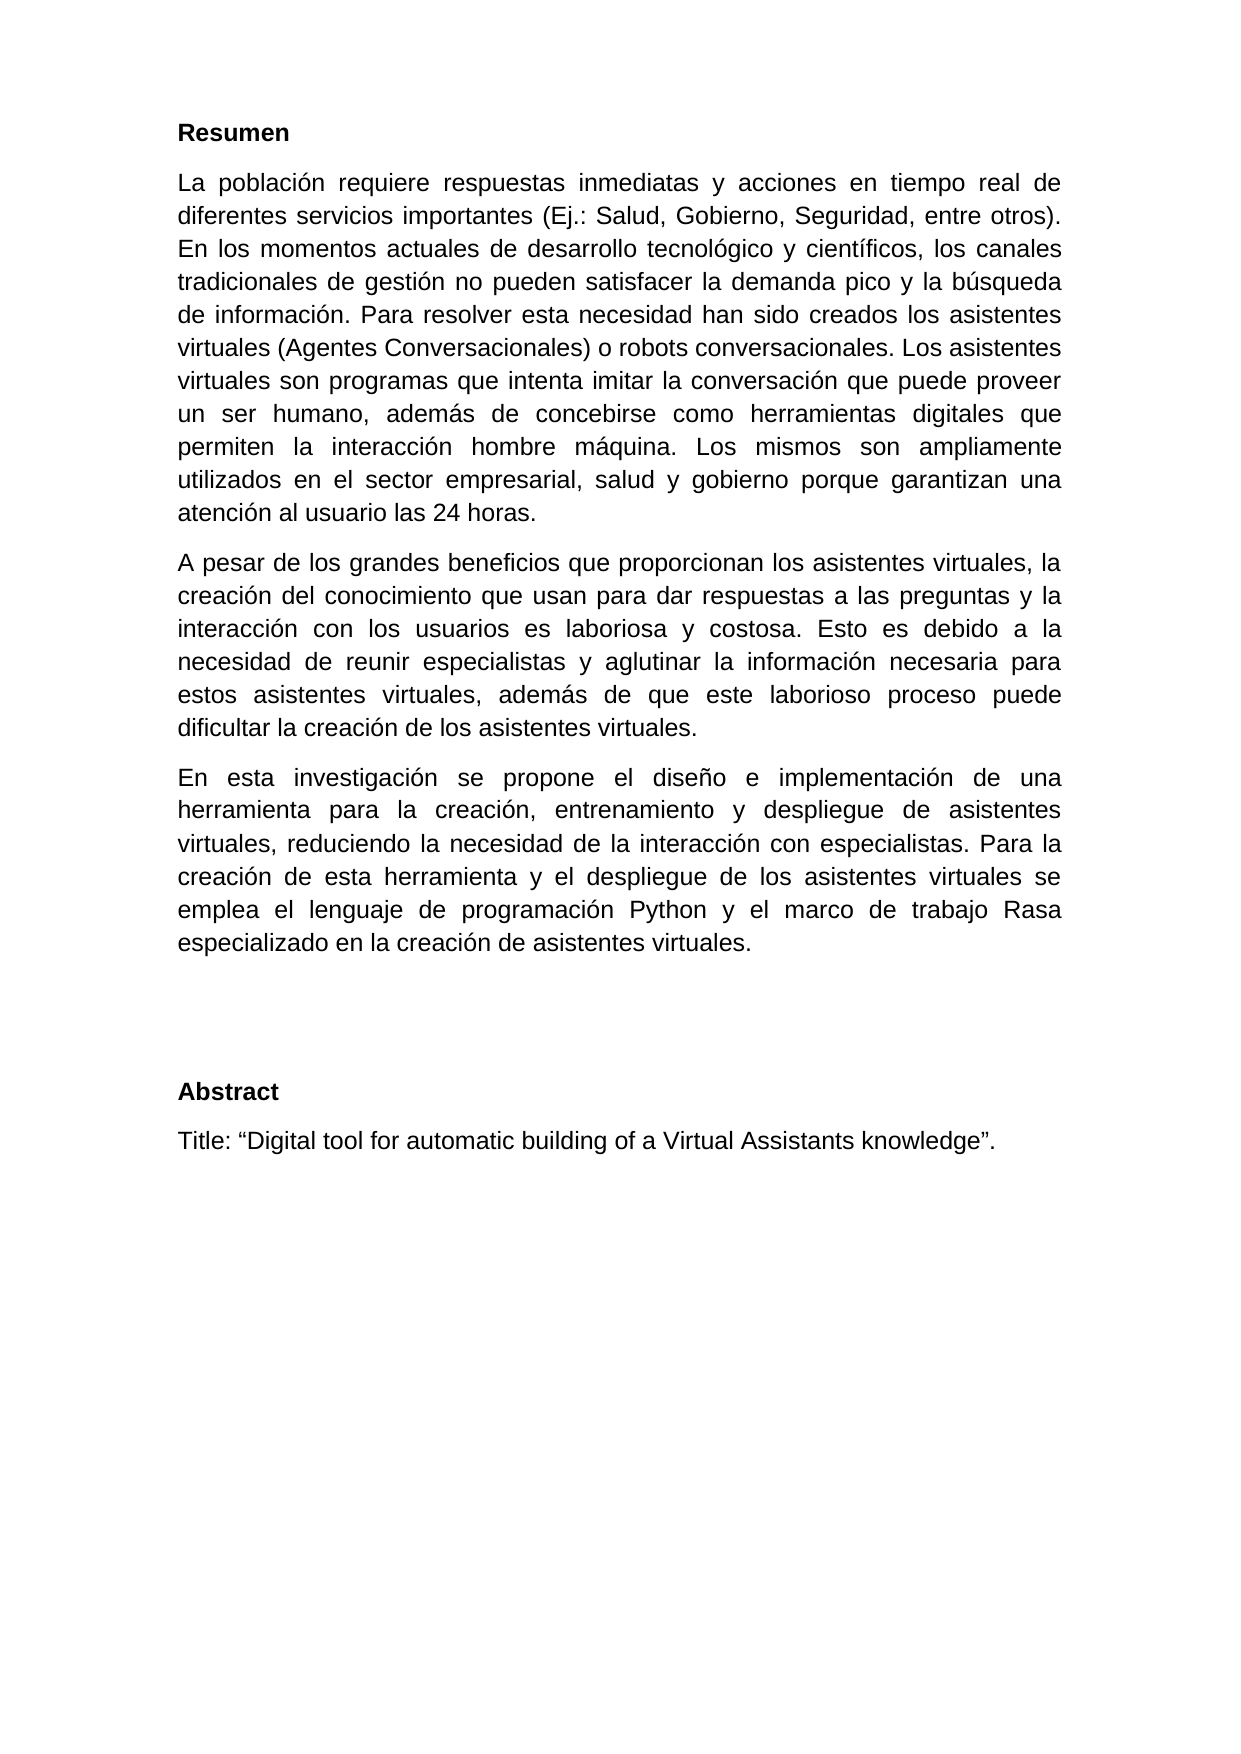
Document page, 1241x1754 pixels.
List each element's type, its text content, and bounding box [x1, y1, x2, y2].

text En esta investigación se propone el diseño e implementación de una herramienta para la creación, entrenamiento y despliegue de asistentes virtuales, reduciendo la necesidad de la interacción con especialistas. Para la creación de esta herramienta y el despliegue de los asistentes virtuales se emplea el lenguaje de programación Python y el marco de trabajo Rasa especializado en la creación de asistentes virtuales. [177, 762, 1063, 956]
text A pesar de los grandes beneficios que proporcionan los asistentes virtuales, la creación del conocimiento que usan para dar respuestas a las preguntas y la interacción con los usuarios es laboriosa y costosa. Esto es debido a la necesidad de reunir especialistas y aglutinar la información necesaria para estos asistentes virtuales, además de que este laborioso proceso puede dificultar la creación de los asistentes virtuales. [177, 548, 1063, 742]
text La población requiere respuestas inmediatas y acciones en tiempo real de diferentes servicios importantes (Ej.: Salud, Gobierno, Seguridad, entre otros). En los momentos actuales de desarrollo tecnológico y científicos, los canales tradicionales de gestión no pueden satisfacer la demanda pico y la búsqueda de información. Para resolver esta necesidad han sido creados los asistentes virtuales (Agentes Conversacionales) o robots conversacionales. Los asistentes virtuales son programas que intenta imitar la conversación que puede proveer un ser humano, además de concebirse como herramientas digitales que permiten la interacción hombre máquina. Los mismos son ampliamente utilizados en el sector empresarial, salud y gobierno porque garantizan una atención al usuario las 24 horas. [177, 168, 1063, 527]
text Title: “Digital tool for automatic building of a Virtual Assistants knowledge”. [177, 1126, 1063, 1155]
text Abstract [177, 1077, 1063, 1105]
text Resumen [177, 118, 1063, 147]
